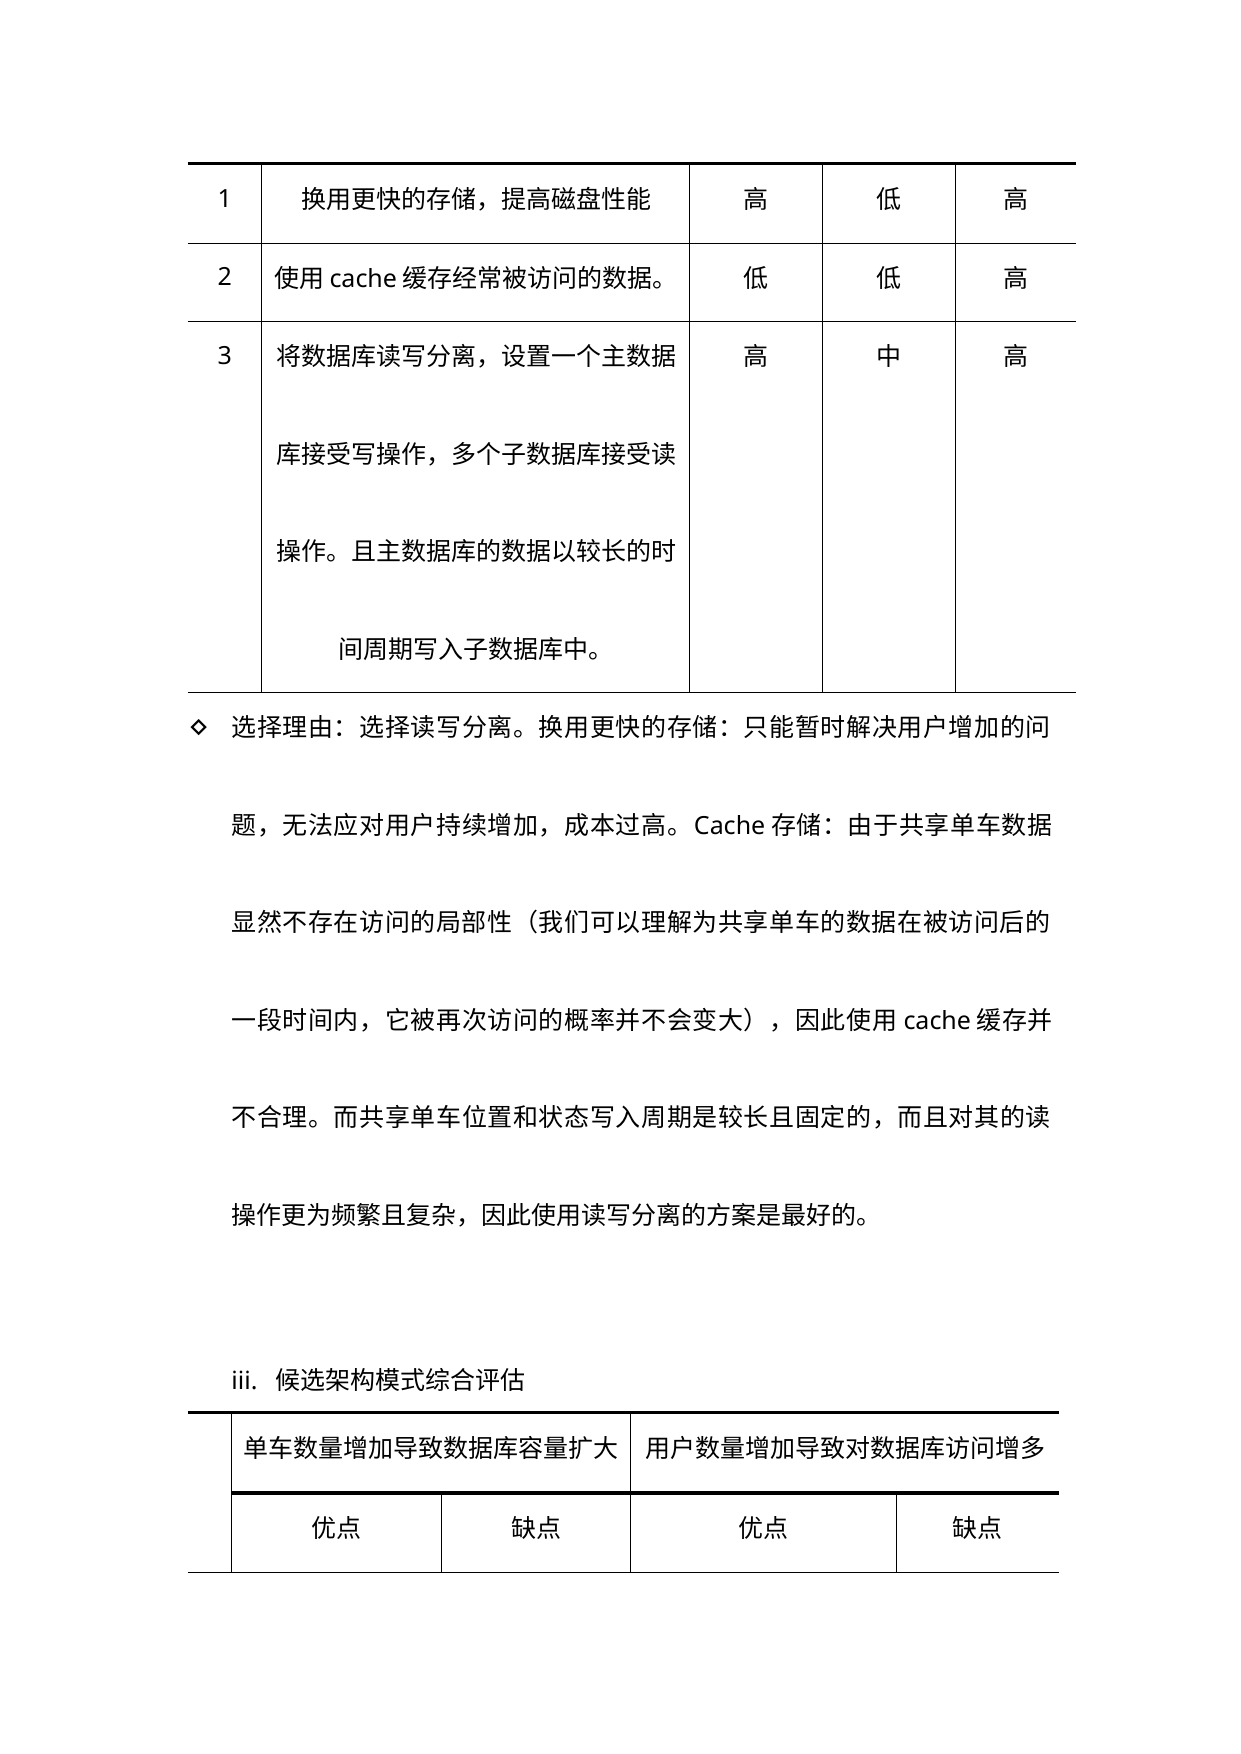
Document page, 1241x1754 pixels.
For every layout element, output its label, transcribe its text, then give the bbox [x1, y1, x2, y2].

table_cell 使用cache缓存经常被访问的数据。 [262, 244, 689, 321]
table_cell 低 [690, 244, 822, 321]
table_cell 缺点 [442, 1495, 630, 1572]
table_cell 优点 [631, 1495, 896, 1572]
table_cell 将数据库读写分离，设置一个主数据库接受写操作，多个子数据库接受读操作。且主数据库的数据以较长的时间周期写入子数据库中。 [262, 322, 689, 692]
list 选择理由：选择读写分离。换用更快的存储：只能暂时解决用户增加的问题，无法应对用户持续增加，成本过高。Cache存储：由于共享单车数据显然不存在访问的局部性（我们可以理解为共享单车的数据在被访问后的一段时间内，它被再次访问的概率并不会变大），因此使用cache缓存并不合理。而共享单车位置和状态写入周期是较长且固定的，而且对其的读操作更为频繁且复杂，因此使用读写分离的方案是最好的。 [187, 693, 1053, 1246]
table_cell 低 [823, 244, 955, 321]
table_cell 换用更快的存储，提高磁盘性能 [262, 165, 689, 243]
table_cell 低 [823, 165, 955, 243]
table_header [188, 1414, 231, 1572]
table_cell 3 [188, 322, 261, 692]
text iii. 候选架构模式综合评估 [187, 1346, 1053, 1411]
table_cell 高 [956, 165, 1076, 243]
table_cell 2 [188, 244, 261, 321]
table_cell 高 [690, 165, 822, 243]
table_cell 高 [956, 322, 1076, 692]
table_header 单车数量增加导致数据库容量扩大 [232, 1414, 630, 1491]
table_cell 优点 [232, 1495, 441, 1572]
table_cell 1 [188, 165, 261, 243]
table_header 用户数量增加导致对数据库访问增多 [631, 1414, 1059, 1491]
table_cell 高 [690, 322, 822, 692]
table_cell 高 [956, 244, 1076, 321]
table_cell 缺点 [897, 1495, 1059, 1572]
table_cell 中 [823, 322, 955, 692]
